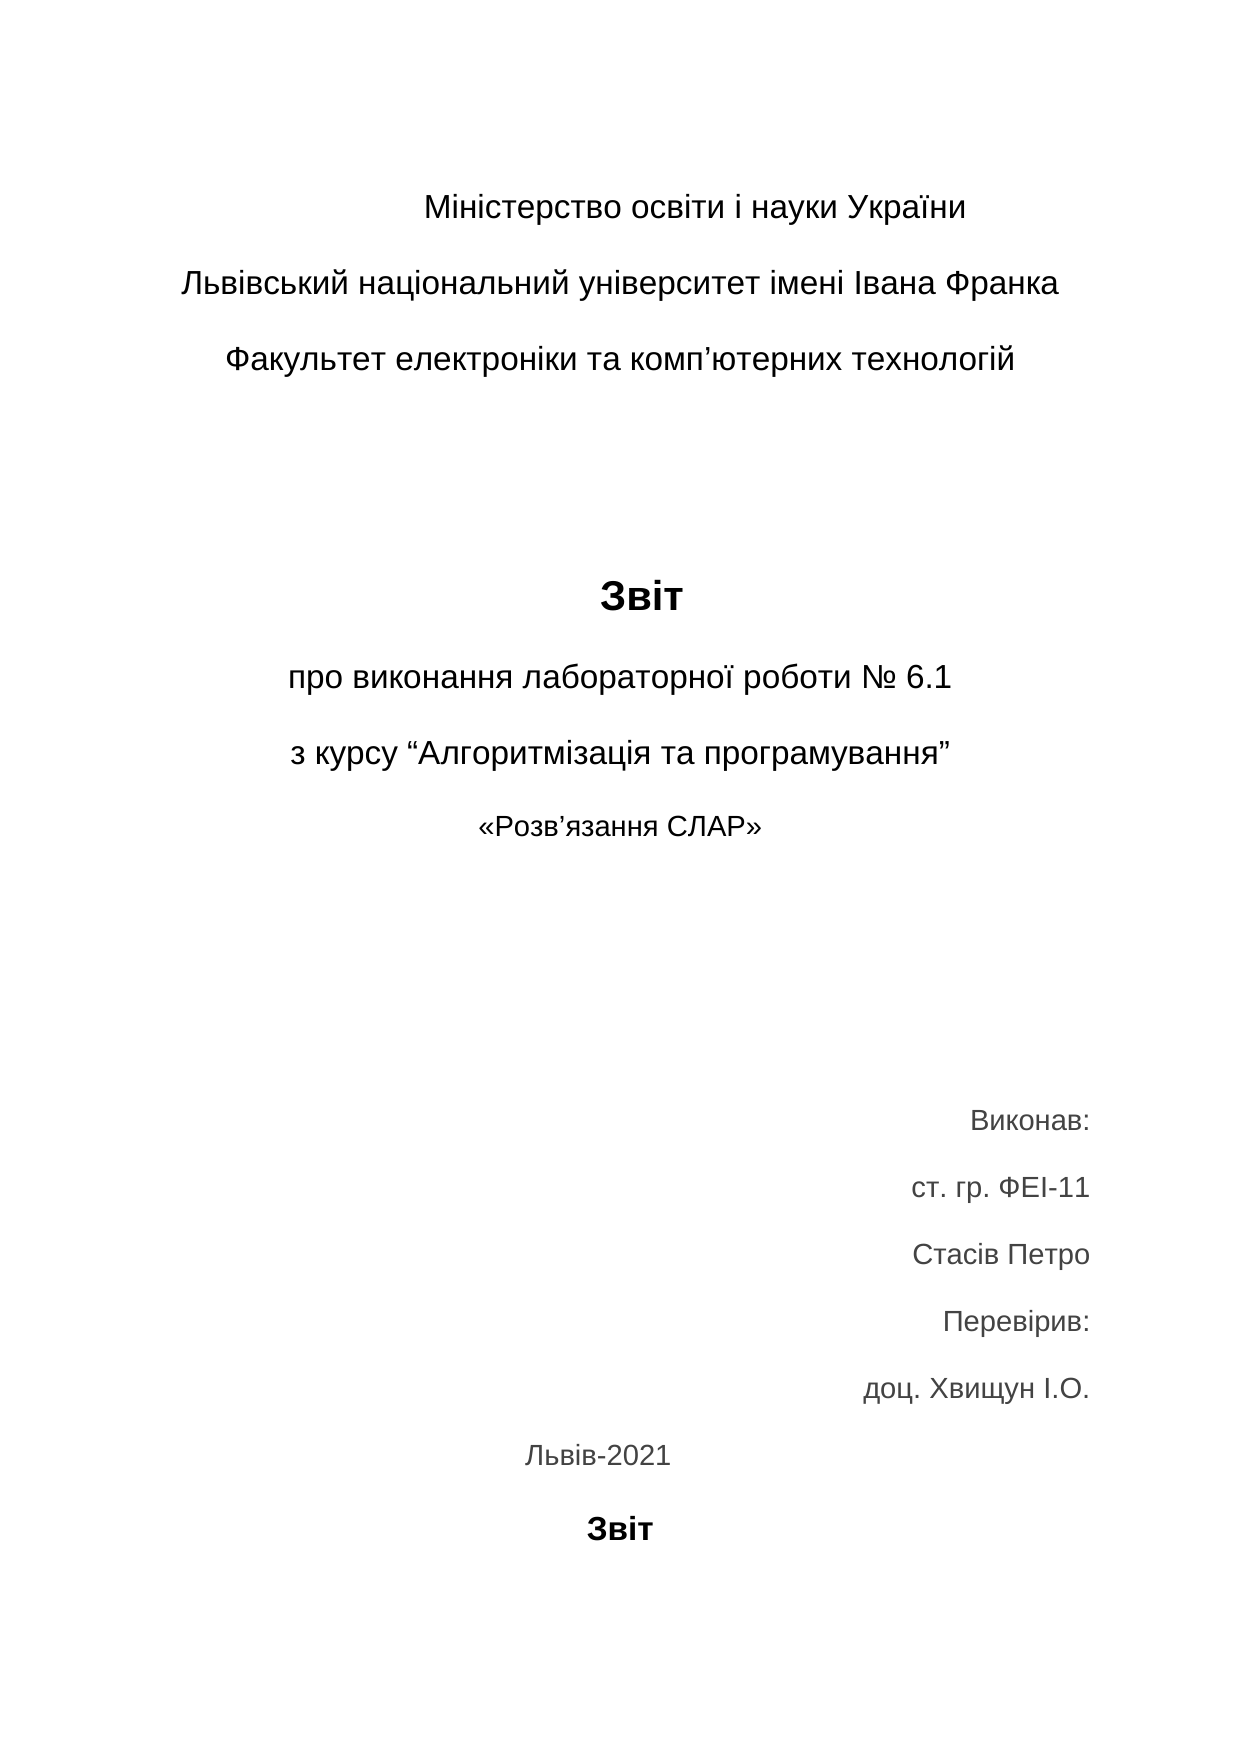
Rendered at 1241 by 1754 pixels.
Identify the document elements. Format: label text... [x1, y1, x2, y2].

subtitle «Розв’язання СЛАР» [150, 809, 1090, 842]
subtitle Львівський національний університет імені Івана Франка [150, 263, 1090, 302]
subtitle Перевірив: [150, 1304, 1090, 1337]
subtitle Виконав: [150, 1103, 1090, 1137]
subtitle Звіт [525, 571, 1090, 619]
subtitle ст. гр. ФЕІ-11 [150, 1170, 1090, 1204]
subtitle Стасів Петро [150, 1237, 1090, 1271]
subtitle доц. Хвищун І.О. [150, 1371, 1090, 1404]
subtitle про виконання лабораторної роботи № 6.1 [150, 657, 1090, 695]
subtitle з курсу “Алгоритмізація та програмування” [150, 733, 1090, 771]
subtitle Факультет електроніки та комп’ютерних технологій [150, 339, 1090, 378]
subtitle Звіт [150, 1509, 1090, 1547]
subtitle Міністерство освіти і науки України [225, 187, 1090, 226]
subtitle Львів-2021 [450, 1438, 1090, 1471]
